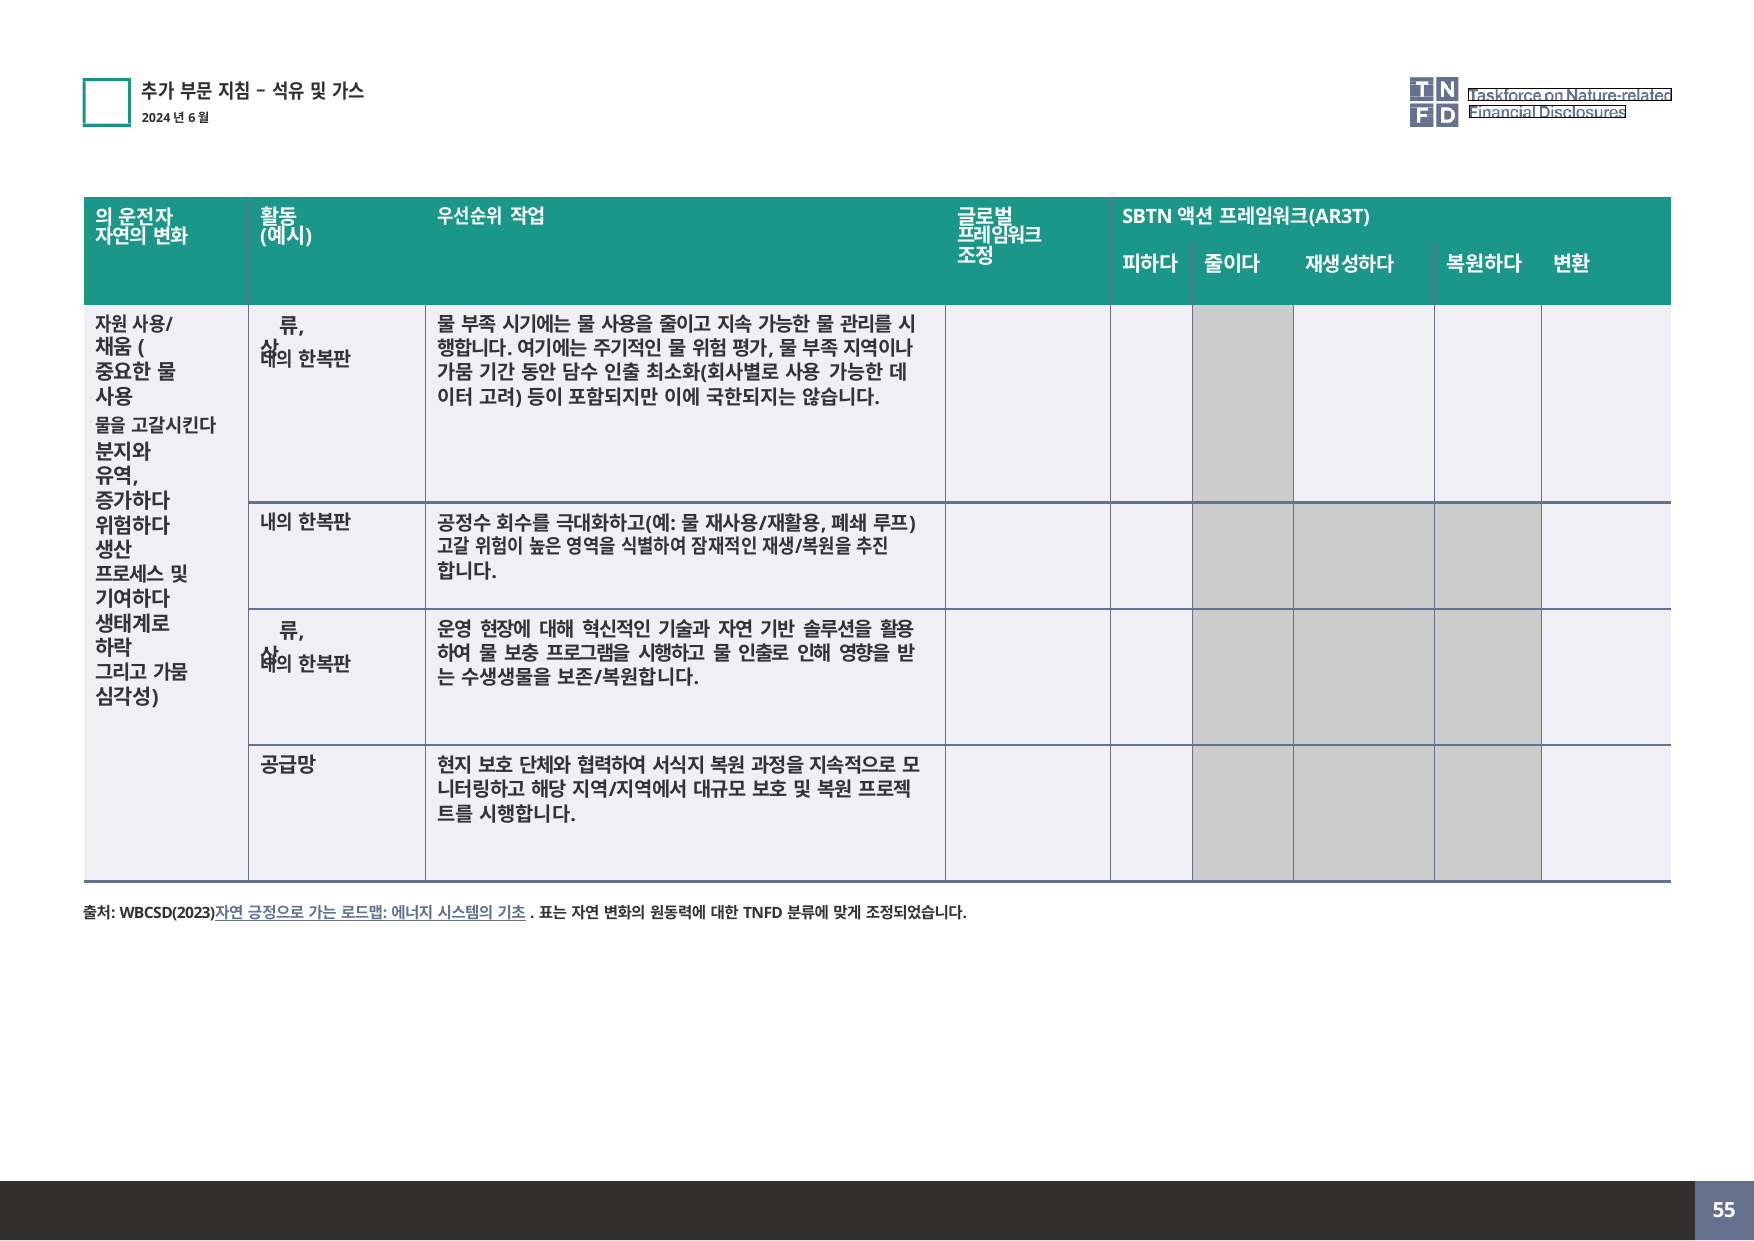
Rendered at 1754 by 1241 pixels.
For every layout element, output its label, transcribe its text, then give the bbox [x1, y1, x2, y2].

table_cell 물 부족 시기에는 물 사용을 줄이고 지속 가능한 물 관리를 시 행합니다. 여기에는 주기적인 물 위험 평가, 물 부족 지역이나 가뭄 기간 동안 담수 인출 최소화(회사별로 사용 가능한 데 이터 고려) 등이 포함되지만 이에 국한되지는 않습니다. [426, 305, 945, 501]
picture [260, 645, 279, 665]
table_cell [1542, 305, 1671, 501]
table_cell [946, 504, 1110, 608]
text 2024년 6월 [1459, 105, 1683, 127]
table_header SBTN 액션 프레임워크(AR3T) [1111, 197, 1671, 244]
table_cell [1542, 504, 1671, 608]
table_cell [1294, 305, 1434, 501]
table_cell 현지 보호 단체와 협력하여 서식지 복원 과정을 지속적으로 모 니터링하고 해당 지역/지역에서 대규모 보호 및 복원 프로젝 트를 시행합니다. [426, 746, 945, 880]
table_cell [1111, 610, 1192, 744]
table_cell 류, 내의 한복판 [249, 305, 425, 501]
table_cell [946, 610, 1110, 744]
table_header 활동 (예시) [249, 197, 425, 305]
table_cell [1193, 305, 1293, 501]
text 추가 부문 지침 ‒ 석유 및 가스 [142, 71, 1683, 105]
table_cell [1111, 305, 1192, 501]
picture [82, 78, 131, 127]
table_cell 복원하다 [1435, 244, 1541, 305]
table_header 우선순위 작업 [426, 197, 945, 305]
table_cell [1111, 504, 1192, 608]
table_cell [1111, 746, 1192, 880]
table_cell 재생성하다 [1294, 244, 1434, 305]
table_cell [1542, 610, 1671, 744]
table_cell [1435, 305, 1541, 501]
table_cell 운영 현장에 대해 혁신적인 기술과 자연 기반 솔루션을 활용 하여 물 보충 프로그램을 시행하고 물 인출로 인해 영향을 받 는 수생생물을 보존/복원합니다. [426, 610, 945, 744]
table_cell 피하다 [1111, 244, 1192, 305]
table_cell [1193, 610, 1293, 744]
table_cell [1294, 504, 1434, 608]
table_cell [1193, 746, 1293, 880]
table_cell 공급망 [249, 746, 425, 880]
table_cell 내의 한복판 [249, 504, 425, 608]
table_cell [946, 305, 1110, 501]
table_cell 공정수 회수를 극대화하고(예: 물 재사용/재활용, 폐쇄 루프) 고갈 위험이 높은 영역을 식별하여 잠재적인 재생/복원을 추진 합니다. [426, 504, 945, 608]
picture [260, 338, 279, 358]
table_cell [1294, 610, 1434, 744]
table_cell [1435, 610, 1541, 744]
table_cell [946, 746, 1110, 880]
picture [1410, 77, 1459, 127]
table_cell [1435, 746, 1541, 880]
table_cell 줄이다 [1193, 244, 1293, 305]
table_cell [1193, 504, 1293, 608]
table_header 글로벌 프레임워크 조정 [946, 197, 1110, 305]
text 2024년 6월 [142, 105, 1410, 127]
table_cell 류, 내의 한복판 [249, 610, 425, 744]
table_header 의 운전자 자연의 변화 [84, 197, 248, 305]
table_cell [1542, 746, 1671, 880]
text 출처: WBCSD(2023)자연 긍정으로 가는 로드맵: 에너지 시스템의 기초 . 표는 자연 변화의 원동력에 대한 TNFD 분류에 맞게 조정되었습니다. [83, 900, 1683, 923]
table_cell [1294, 746, 1434, 880]
table_cell 변환 [1542, 244, 1671, 305]
table_cell 자원 사용/ 채움 (중요한 물 사용 물을 고갈시킨다 분지와 유역, 증가하다 위험하다 생산 프로세스 및 기여하다 생태계로 하락 그리고 가뭄 심각성) [84, 305, 248, 880]
table_cell [1435, 504, 1541, 608]
